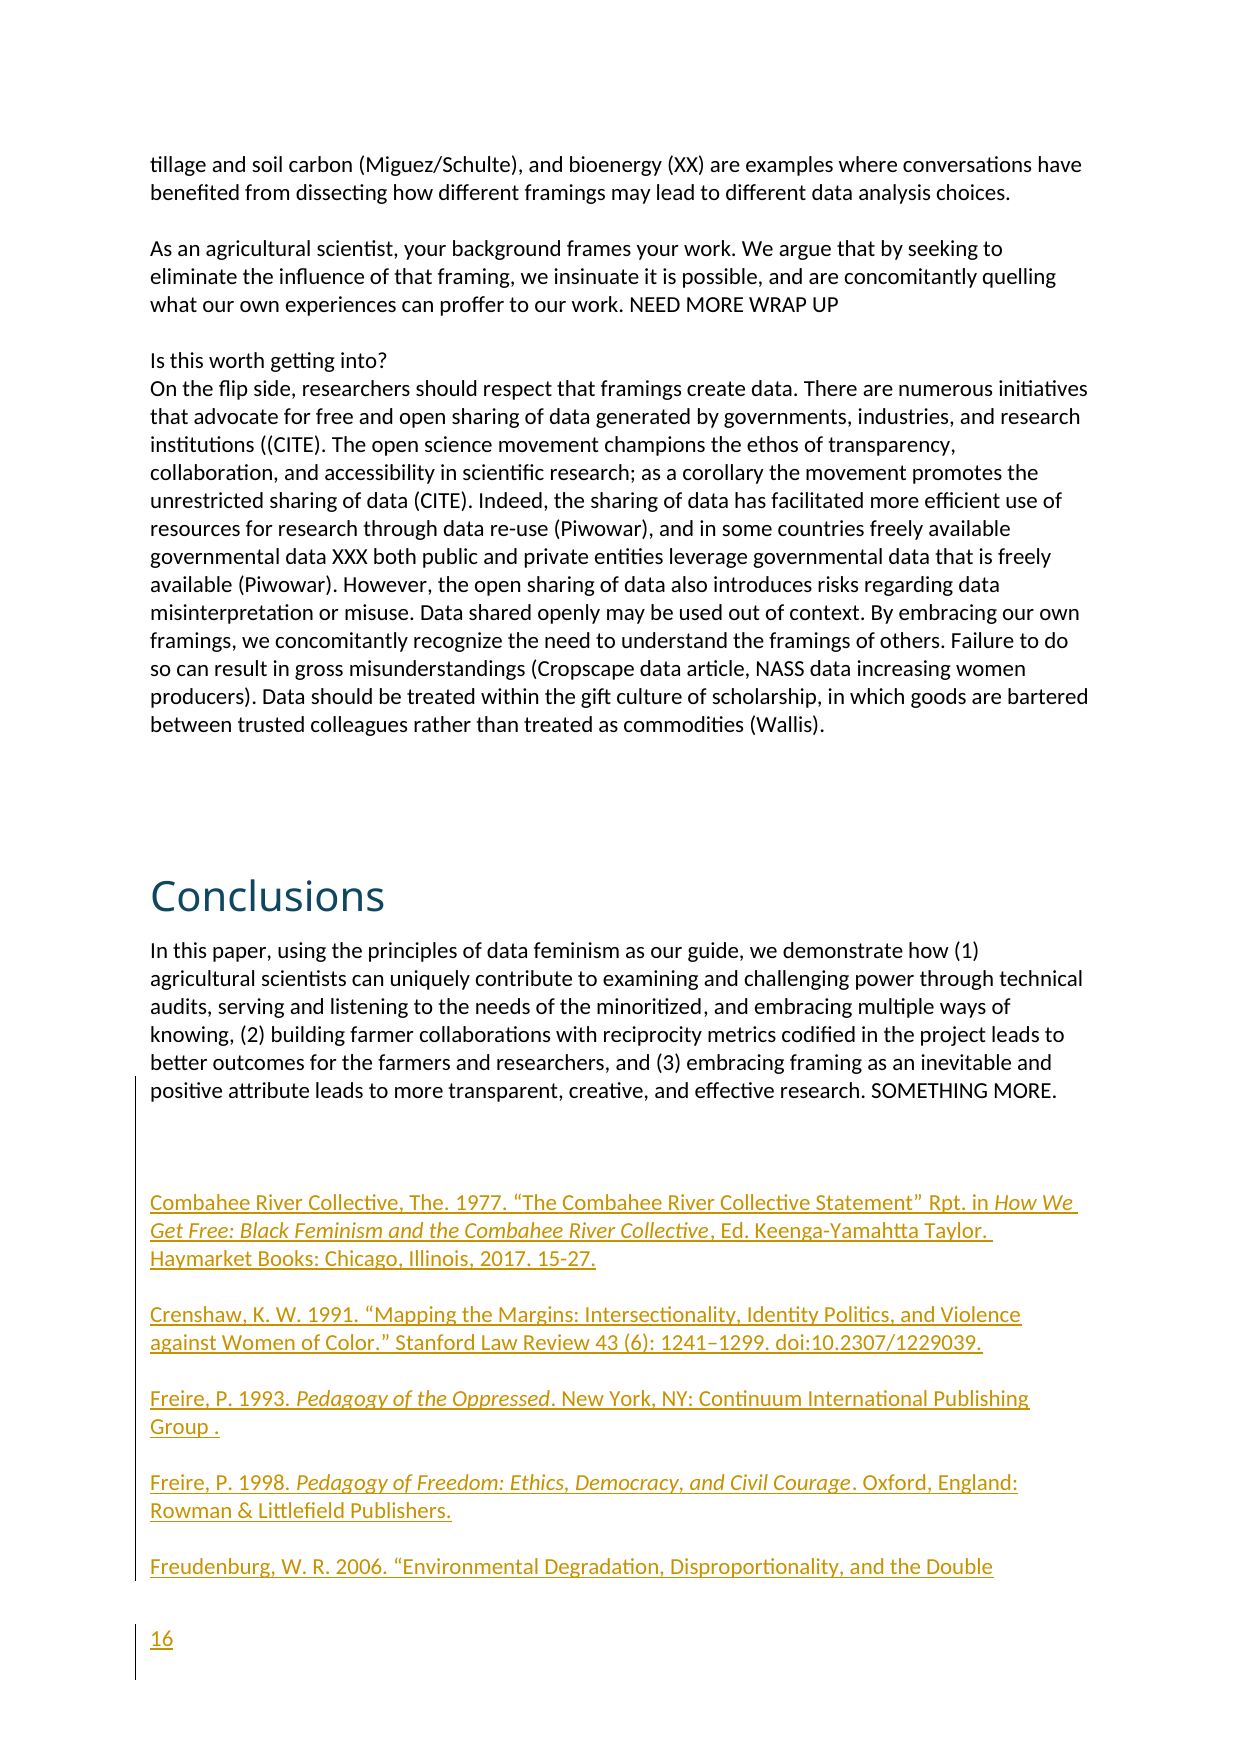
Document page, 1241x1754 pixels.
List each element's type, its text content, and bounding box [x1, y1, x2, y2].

text Is this worth getting into? [150, 346, 1090, 374]
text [150, 150, 1090, 206]
subtitle Conclusions [150, 866, 1090, 923]
text On the flip side, researchers should respect that framings create data. There are numerous initiatives that advocate for free and open sharing of data generated by governments, industries, and research institutions ((CITE). The open science movement champions the ethos of transparency, collaboration, and accessibility in scientific research; as a corollary the movement promotes the unrestricted sharing of data (CITE). Indeed, the sharing of data has facilitated more efficient use of resources for research through data re-use (Piwowar), and in some countries freely available governmental data XXX both public and private entities leverage governmental data that is freely available (Piwowar). However, the open sharing of data also introduces risks regarding data misinterpretation or misuse. Data shared openly may be used out of context. By embracing our own framings, we concomitantly recognize the need to understand the framings of others. Failure to do so can result in gross misunderstandings (Cropscape data article, NASS data increasing women producers). Data should be treated within the gift culture of scholarship, in which goods are bartered between trusted colleagues rather than treated as commodities (Wallis). [150, 374, 1090, 738]
text As an agricultural scientist, your background frames your work. We argue that by seeking to eliminate the influence of that framing, we insinuate it is possible, and are concomitantly quelling what our own experiences can proffer to our work. NEED MORE WRAP UP [150, 234, 1090, 318]
text In this paper, using the principles of data feminism as our guide, we demonstrate how (1) agricultural scientists can uniquely contribute to examining and challenging power through technical audits, serving and listening to the needs of the minoritized, and embracing multiple ways of knowing, (2) building farmer collaborations with reciprocity metrics codified in the project leads to better outcomes for the farmers and researchers, and (3) embracing framing as an inevitable and positive attribute leads to more transparent, creative, and effective research. SOMETHING MORE. [150, 936, 1090, 1104]
